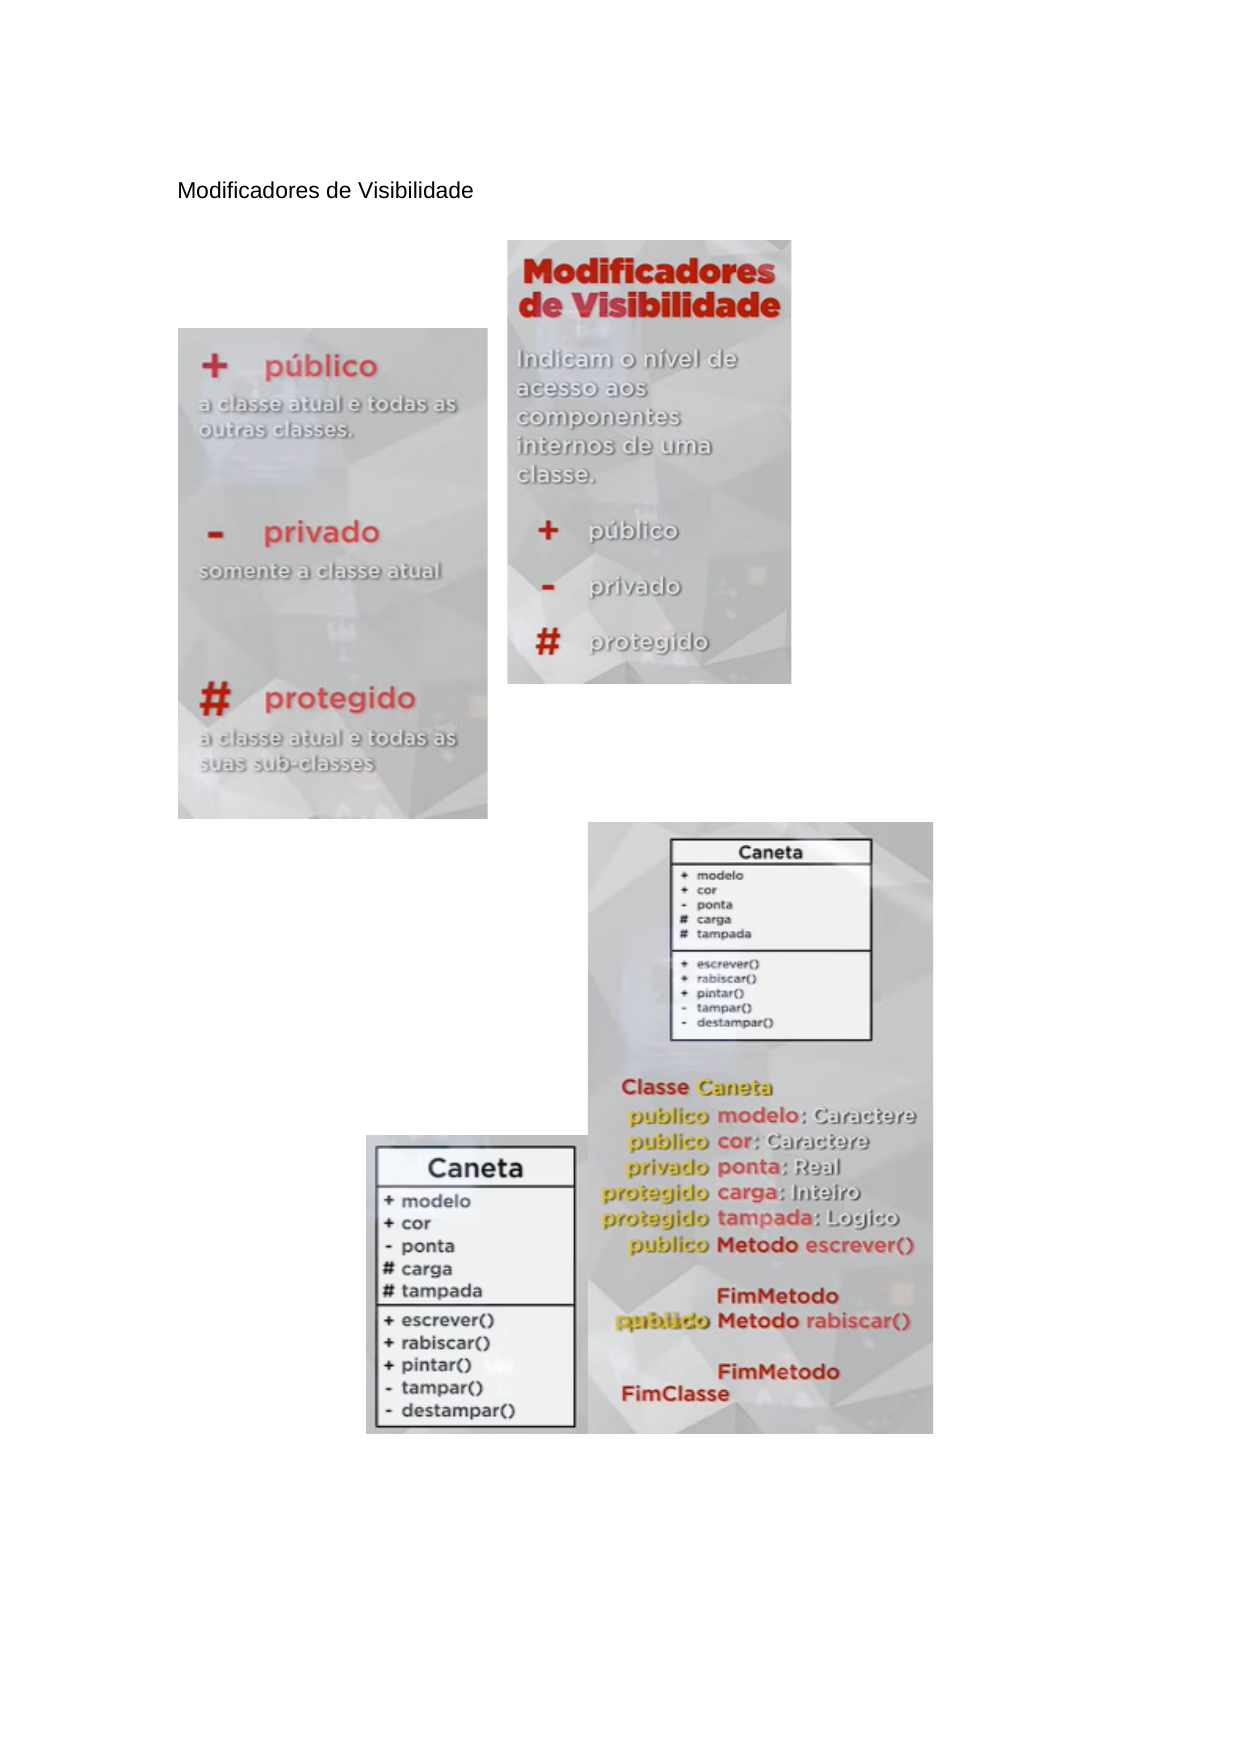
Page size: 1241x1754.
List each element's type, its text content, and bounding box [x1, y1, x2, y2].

text Modificadores de Visibilidade [177, 177, 1122, 203]
picture [366, 822, 934, 1434]
picture [507, 240, 792, 684]
picture [178, 328, 488, 819]
